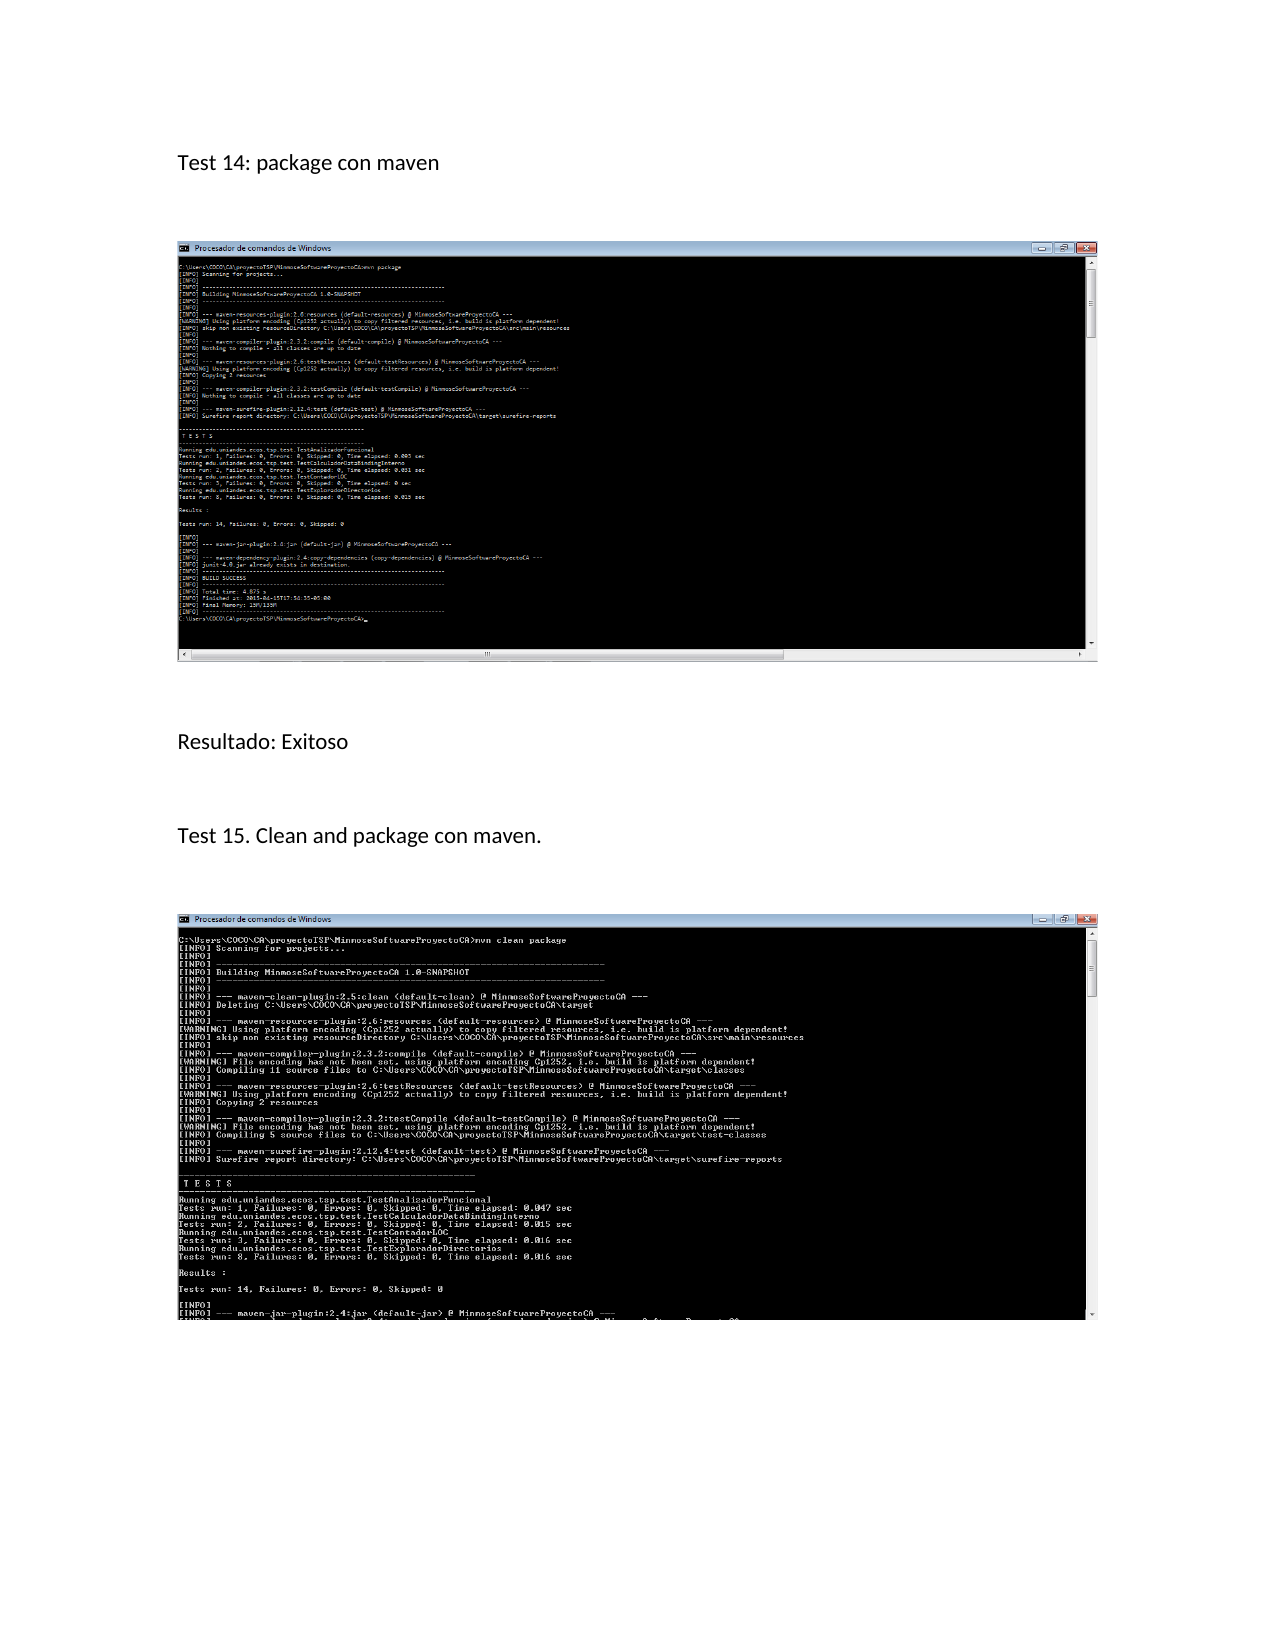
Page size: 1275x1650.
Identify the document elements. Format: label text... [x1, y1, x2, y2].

text Test 14: package con maven [177, 148, 1098, 176]
text Test 15. Clean and package con maven. [177, 821, 1098, 849]
text Resultado: Exitoso [177, 727, 1098, 755]
picture [177, 914, 1098, 1320]
picture [177, 241, 1098, 662]
